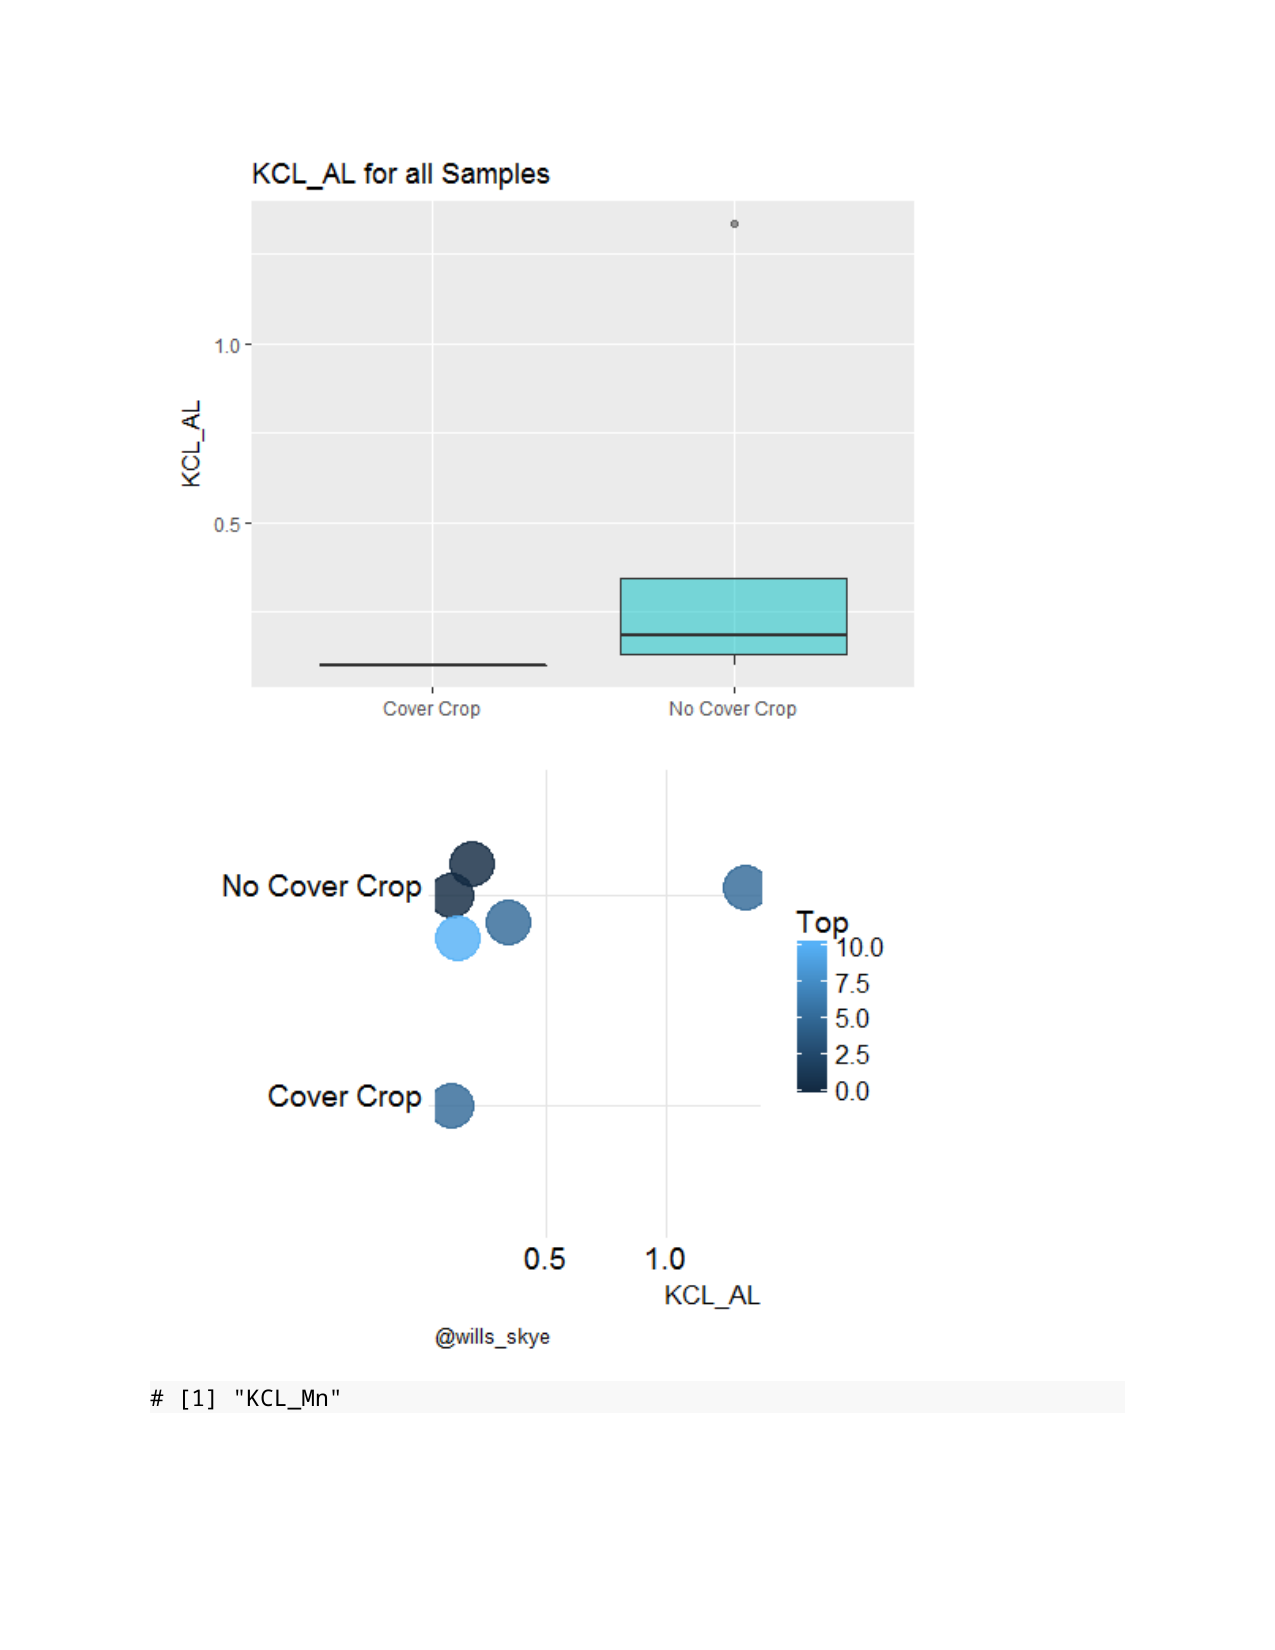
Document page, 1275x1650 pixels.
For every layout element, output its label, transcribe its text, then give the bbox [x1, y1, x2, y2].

picture [168, 150, 927, 1363]
text # [1] "KCL_Mn" [150, 1381, 1125, 1413]
